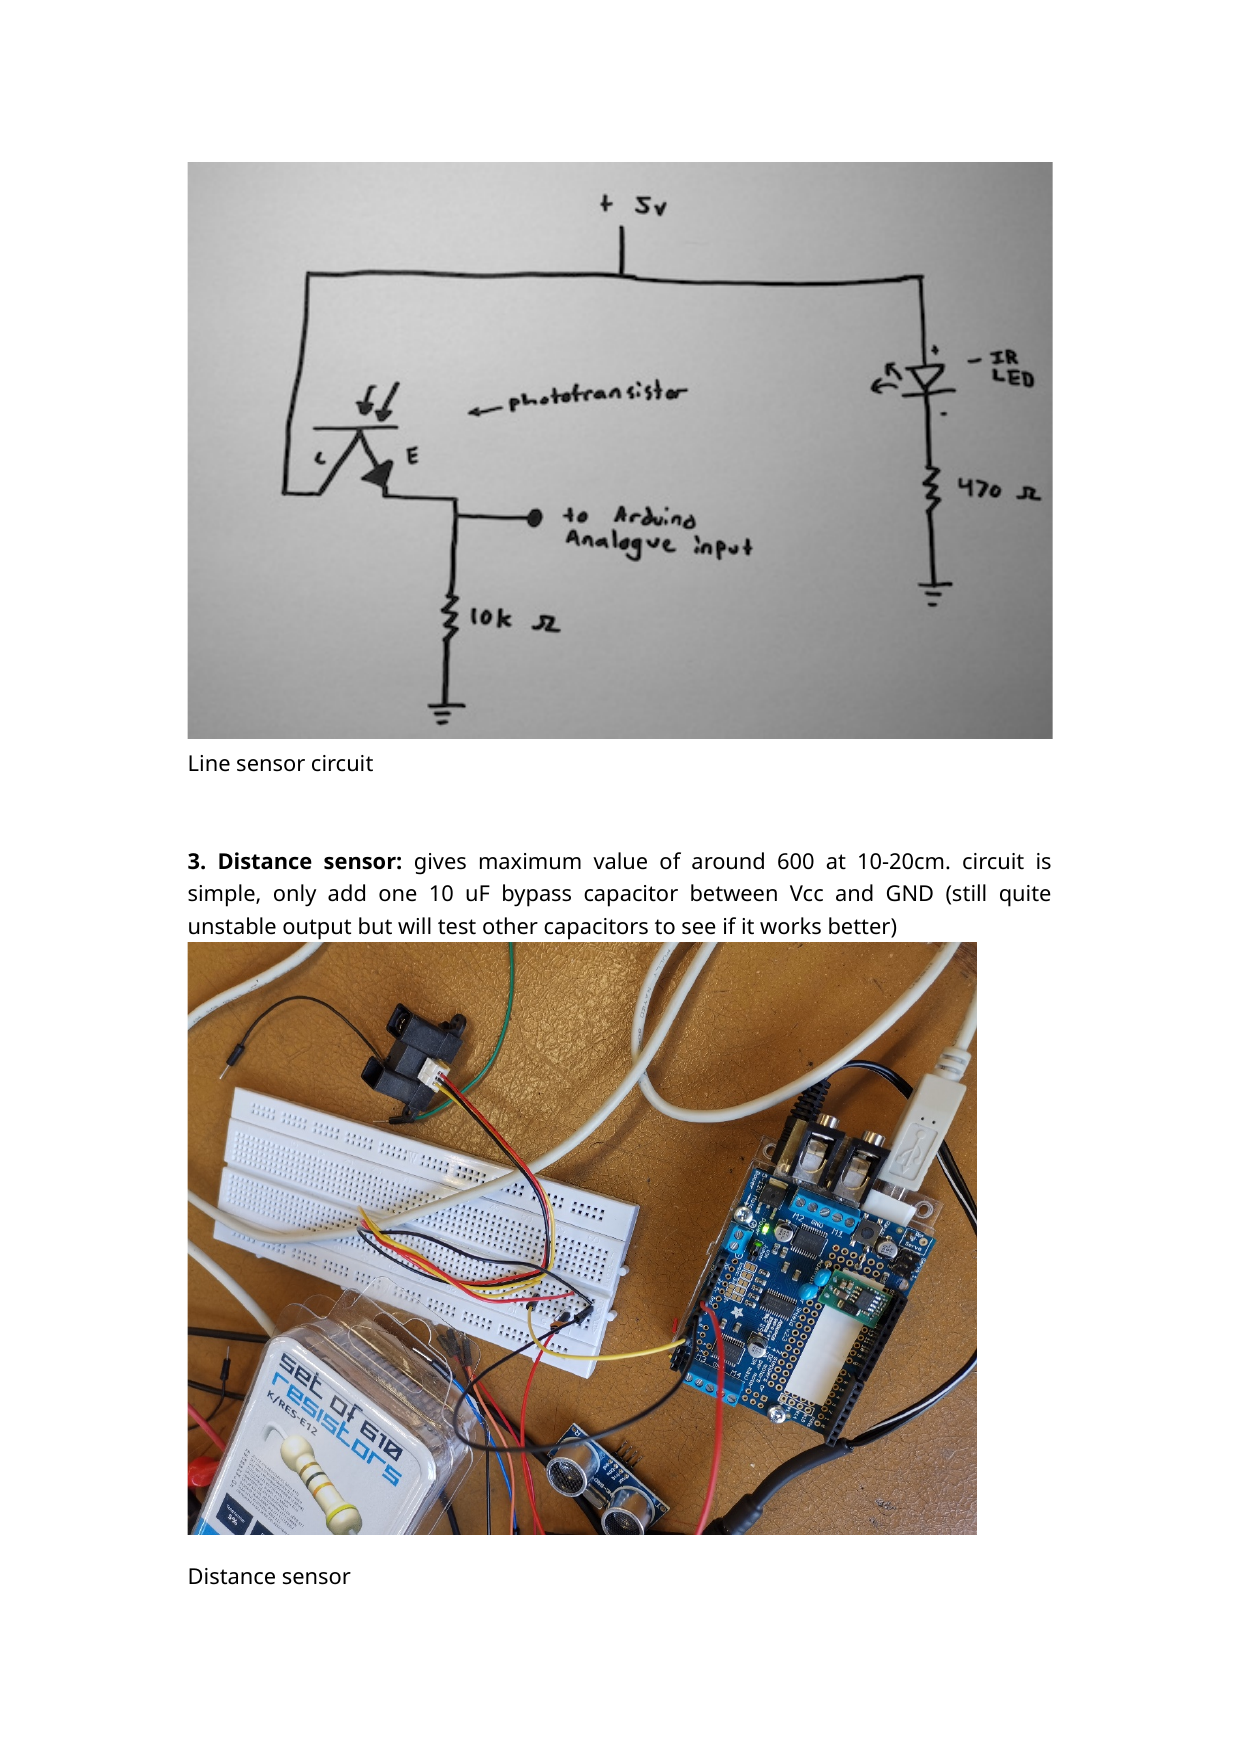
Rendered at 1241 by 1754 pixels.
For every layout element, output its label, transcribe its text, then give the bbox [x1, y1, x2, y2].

text 3. Distance sensor: gives maximum value of around 600 at 10-20cm. circuit is simple, only add one 10 uF bypass capacitor between Vcc and GND (still quite unstable output but will test other capacitors to see if it works better) [187, 844, 1053, 942]
picture [187, 162, 1053, 739]
text Line sensor circuit [187, 747, 1053, 779]
text Distance sensor [187, 1559, 1053, 1592]
picture [187, 942, 977, 1535]
